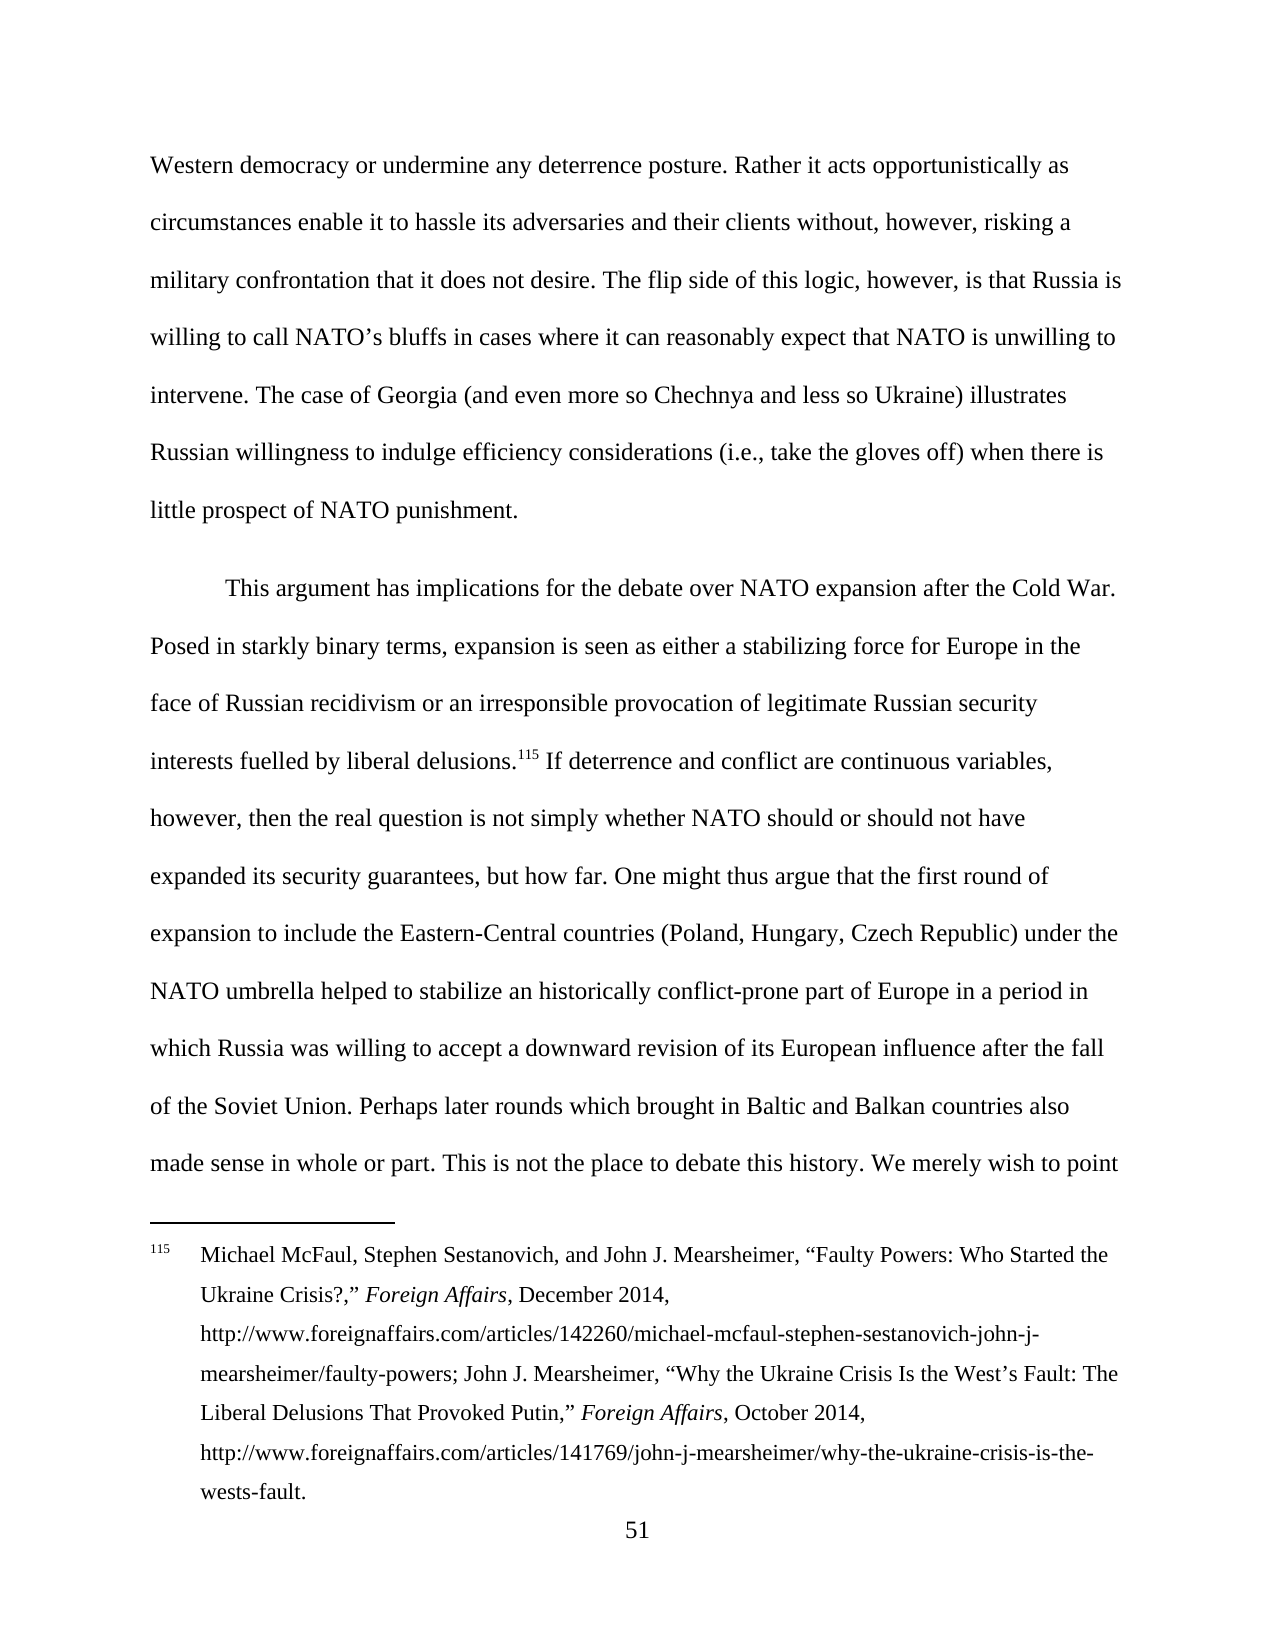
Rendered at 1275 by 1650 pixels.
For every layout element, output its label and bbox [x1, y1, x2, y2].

text [150, 573, 1125, 1177]
text [150, 150, 1125, 524]
